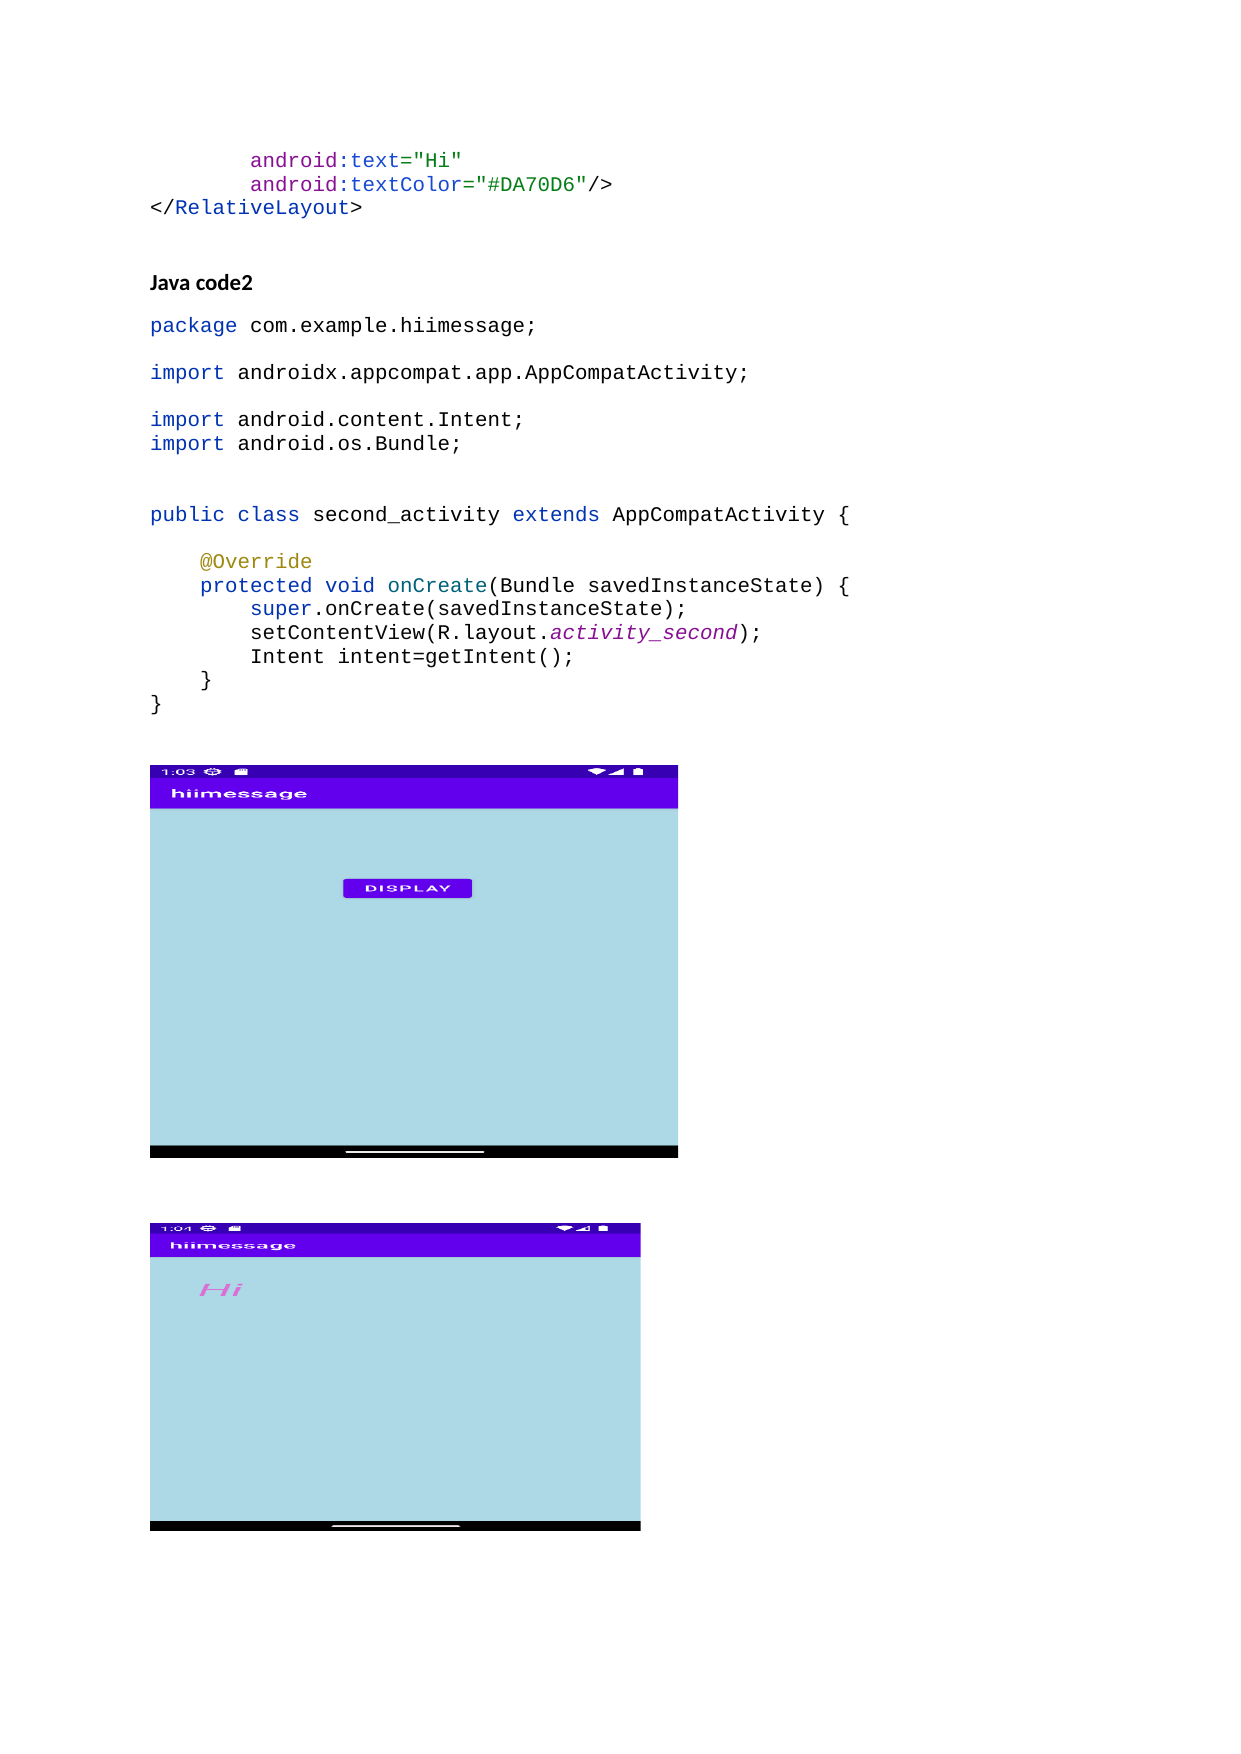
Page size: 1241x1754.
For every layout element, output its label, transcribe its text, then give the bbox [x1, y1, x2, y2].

picture [150, 1223, 641, 1531]
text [150, 150, 1090, 221]
text Java code2 [150, 268, 1090, 296]
picture [150, 765, 679, 1158]
text package com.example.hiimessage; import androidx.appcompat.app.AppCompatActivity; import android.content.Intent; import android.os.Bundle; public class second_activity extends AppCompatActivity { @Override protected void onCreate(Bundle savedInstanceState) { super.onCreate(savedInstanceState); setContentView(R.layout.activity_second); Intent intent=getIntent(); } } [150, 315, 1090, 740]
